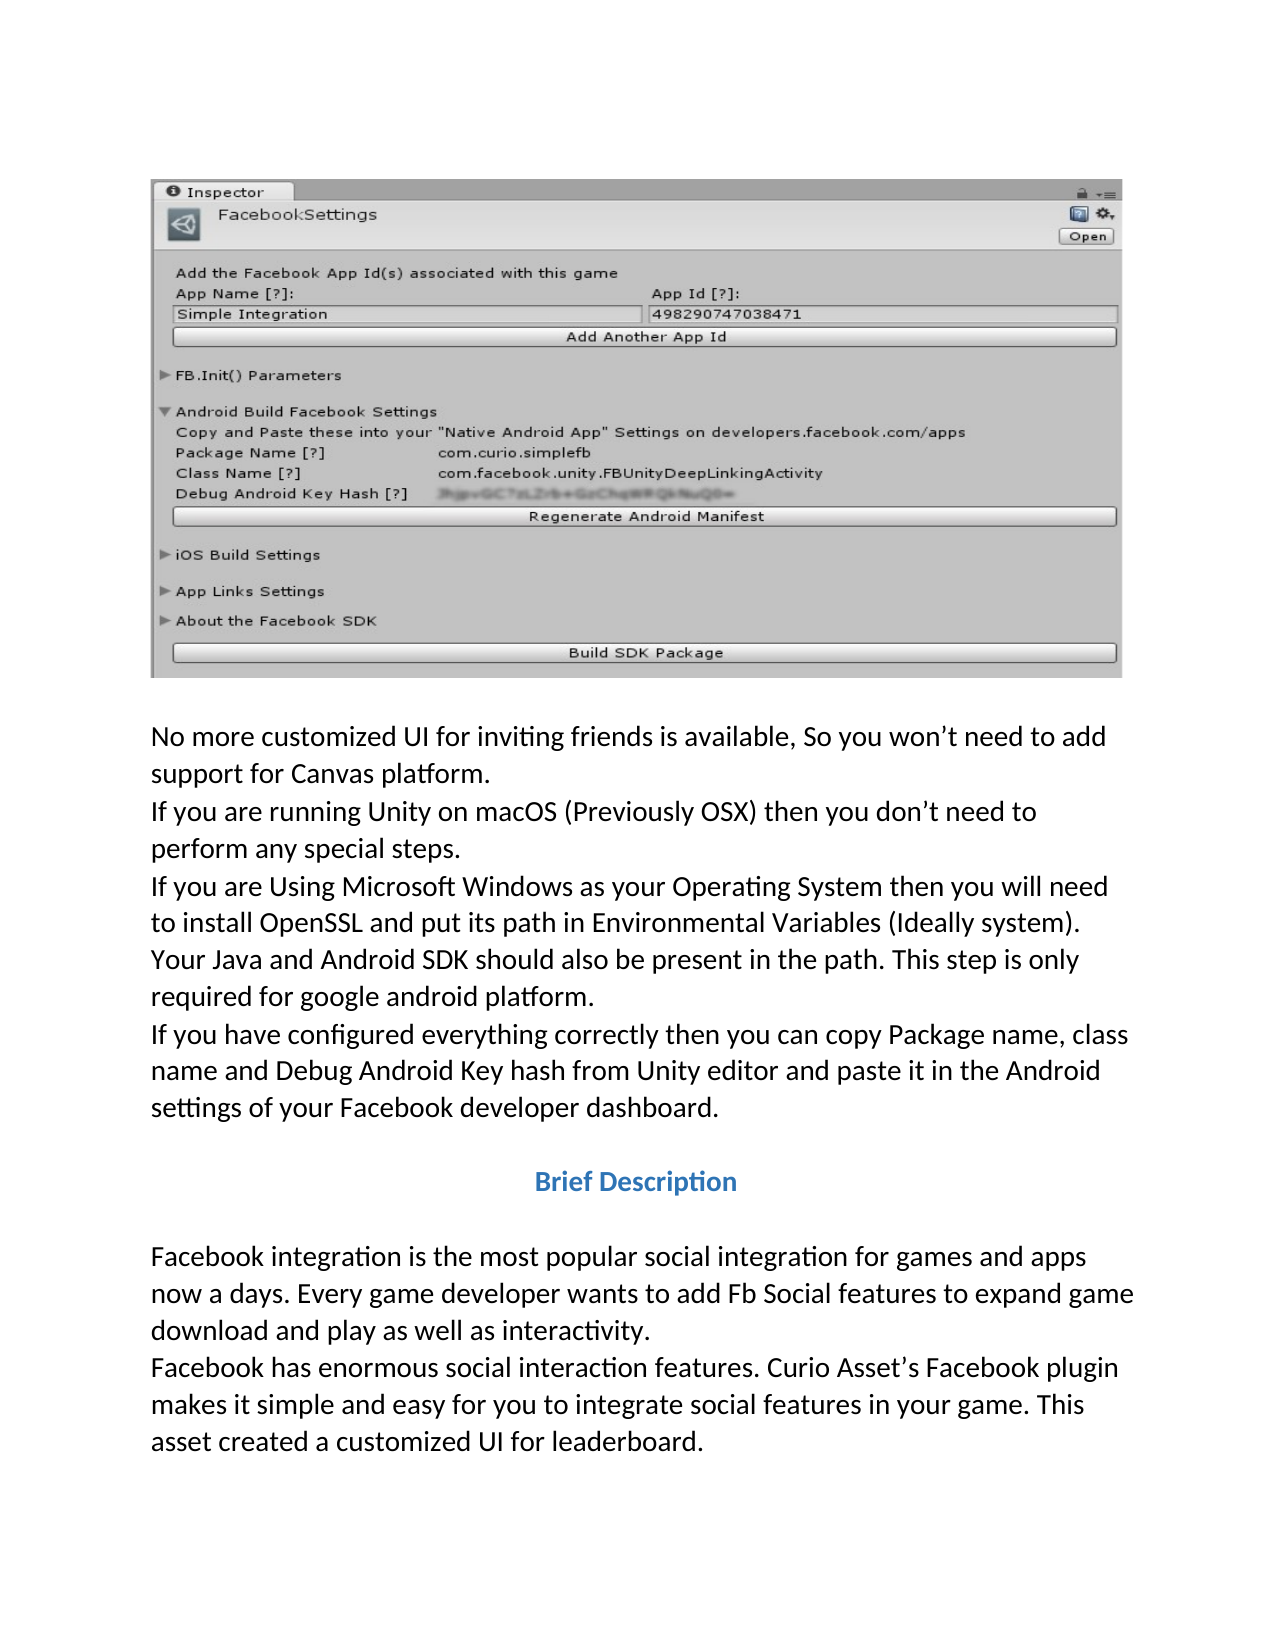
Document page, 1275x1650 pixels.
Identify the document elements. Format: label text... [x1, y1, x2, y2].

text If you have configured everything correctly then you can copy Package name, class name and Debug Android Key hash from Unity editor and paste it in the Android settings of your Facebook developer dashboard. [151, 1016, 1138, 1125]
subtitle Brief Description [148, 1163, 1123, 1199]
picture [150, 179, 1123, 678]
text If you are running Unity on macOS (Previously OSX) then you don’t need to perform any special steps. [151, 793, 1138, 865]
text Facebook has enormous social interaction features. Curio Asset’s Facebook plugin makes it simple and easy for you to integrate social features in your game. This asset created a customized UI for leaderboard. [151, 1349, 1138, 1458]
text Facebook integration is the most popular social integration for games and apps now a days. Every game developer wants to add Fb Social features to expand game download and play as well as interactivity. [151, 1238, 1138, 1347]
text No more customized UI for inviting friends is available, So you won’t need to add support for Canvas platform. [151, 718, 1138, 791]
text If you are Using Microsoft Windows as your Operating System then you will need to install OpenSSL and put its path in Environmental Variables (Ideally system). Your Java and Android SDK should also be present in the path. This step is only required for google android platform. [151, 868, 1138, 1013]
